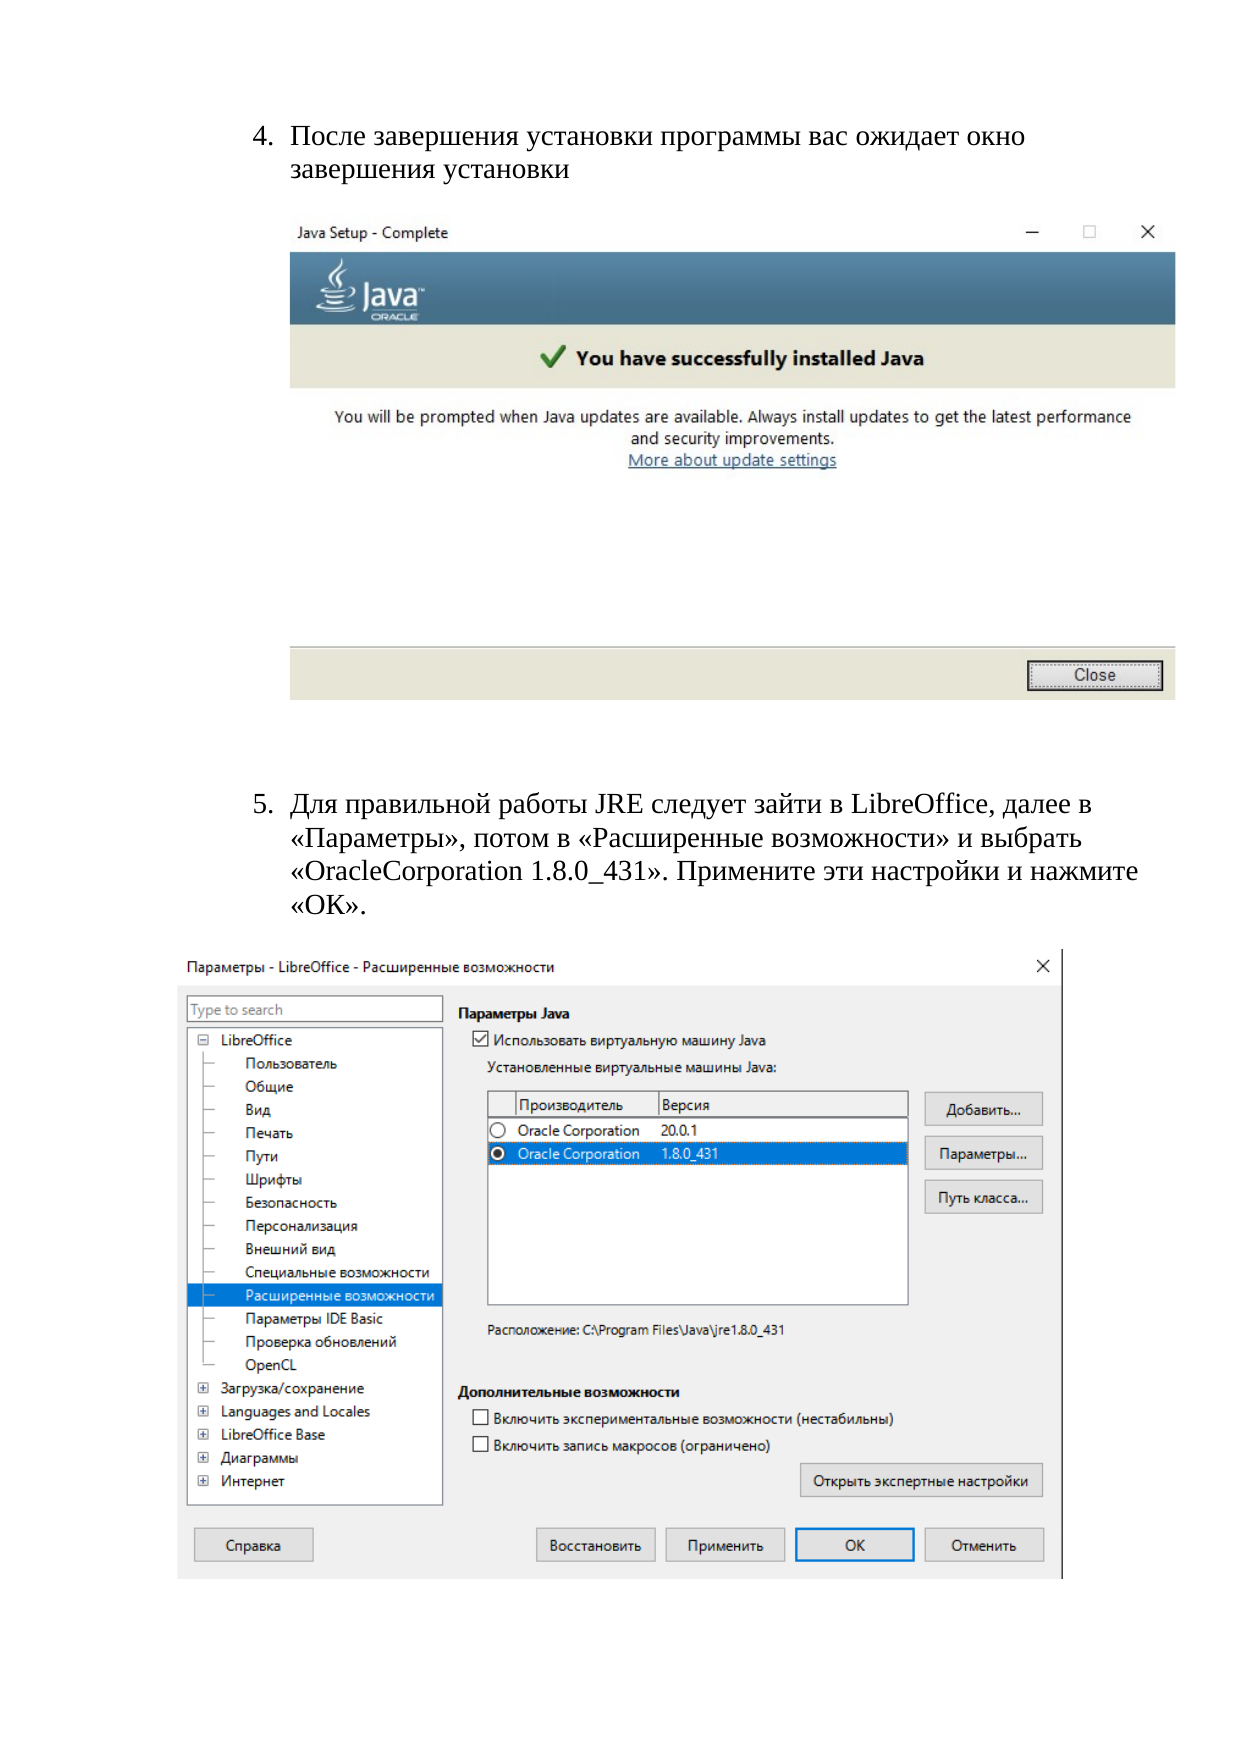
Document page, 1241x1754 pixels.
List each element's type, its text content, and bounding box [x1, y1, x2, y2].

picture [177, 949, 1063, 1579]
picture [289, 214, 1176, 700]
list Для правильной работы JRE следует зайти в LibreOffice, далее в «Параметры», потом в «Расширенные возможности» и выбрать «OracleCorporation 1.8.0_431». Примените эти настройки и нажмите «ОК». [252, 786, 1152, 920]
list После завершения установки программы вас ожидает окно завершения установки [252, 118, 1152, 185]
